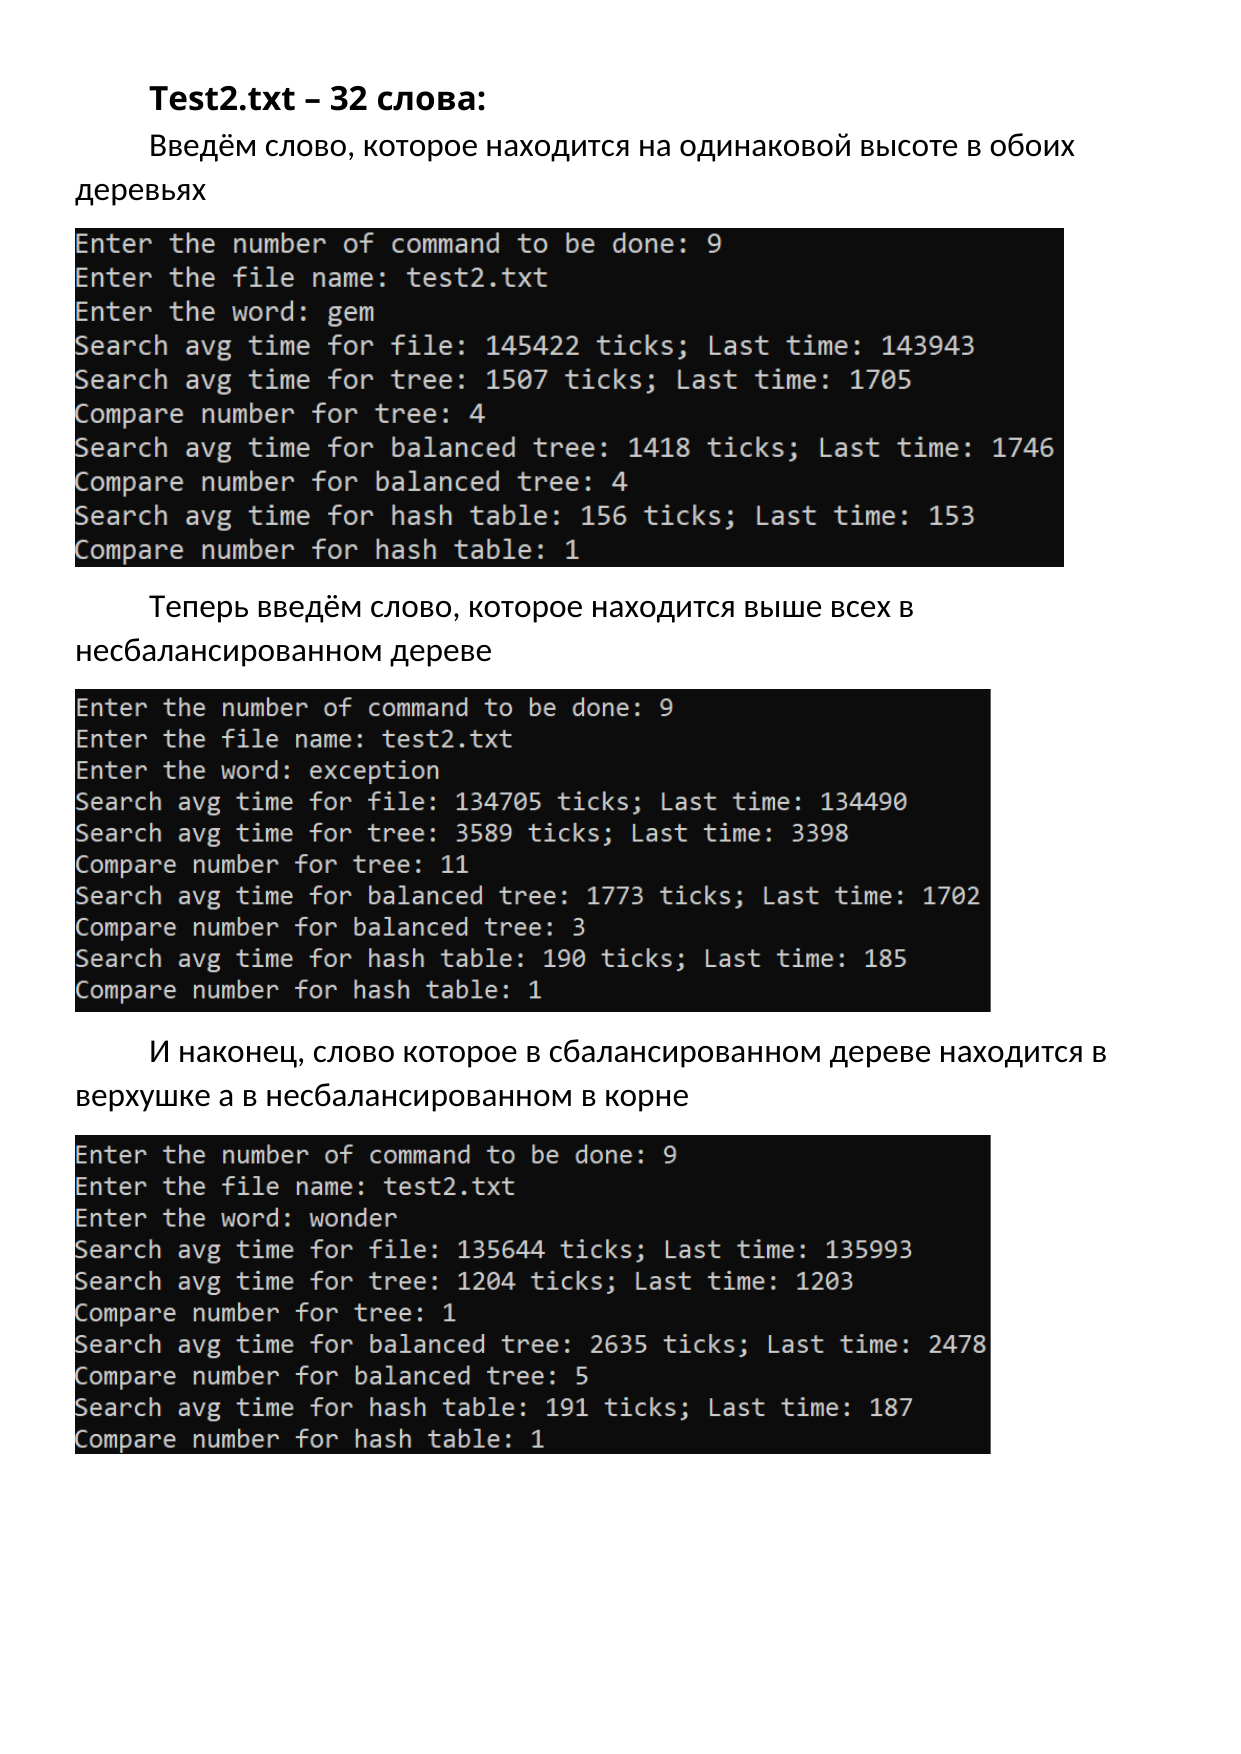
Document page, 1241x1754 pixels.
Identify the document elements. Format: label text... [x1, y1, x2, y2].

picture [75, 1135, 991, 1454]
picture [75, 689, 991, 1012]
text Введём слово, которое находится на одинаковой высоте в обоих деревьях [75, 124, 1165, 209]
picture [75, 228, 1064, 567]
subtitle Test2.txt – 32 слова: [75, 75, 1165, 120]
text Теперь введём слово, которое находится выше всех в несбалансированном дереве [75, 585, 1165, 670]
text И наконец, слово которое в сбалансированном дереве находится в верхушке а в несбалансированном в корне [75, 1030, 1165, 1115]
